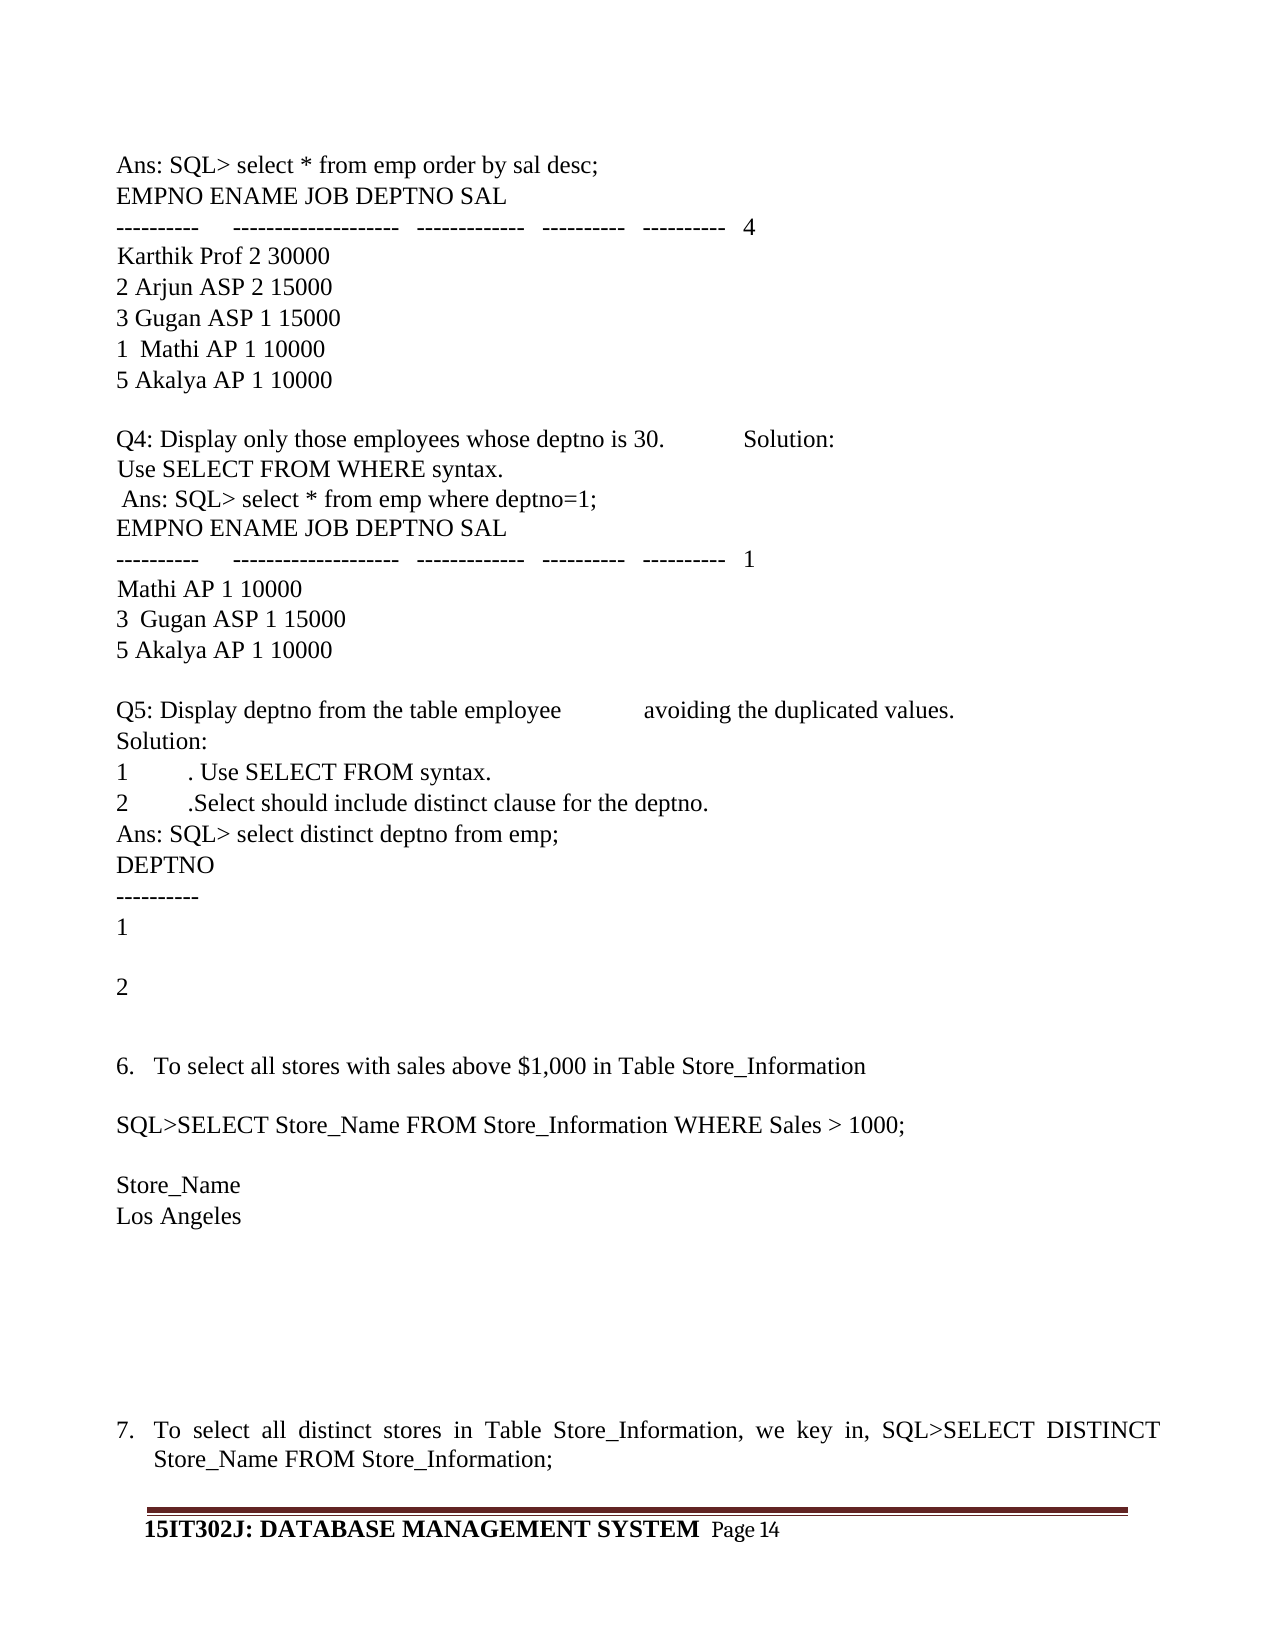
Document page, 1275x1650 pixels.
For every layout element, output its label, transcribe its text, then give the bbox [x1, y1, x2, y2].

list .Select should include distinct clause for the deptno. [116, 788, 1161, 817]
list Arjun ASP 2 15000 [116, 272, 1161, 301]
text Store_Name [116, 1170, 1161, 1199]
list To select all stores with sales above $1,000 in Table Store_Information [116, 1051, 1161, 1080]
list To select all distinct stores in Table Store_Information, we key in, SQL>SELECT DISTINCT Store_Name FROM Store_Information; [116, 1415, 1161, 1473]
text EMPNO ENAME JOB DEPTNO SAL [116, 181, 1161, 210]
text 5 Akalya AP 1 10000 [116, 636, 1161, 664]
list . Use SELECT FROM syntax. [116, 757, 1161, 786]
text Ans: SQL> select * from emp order by sal desc; [116, 150, 1161, 179]
text 2 [116, 972, 1161, 1000]
text Ans: SQL> select distinct deptno from emp; [116, 819, 1161, 848]
text SQL>SELECT Store_Name FROM Store_Information WHERE Sales > 1000; [116, 1111, 1161, 1139]
text Solution: [116, 726, 1161, 755]
text 1 Mathi AP 1 10000 [116, 334, 1161, 363]
text EMPNO ENAME JOB DEPTNO SAL [116, 513, 1161, 542]
text Los Angeles [116, 1201, 1161, 1230]
text ---------- [116, 881, 1161, 910]
text 3 Gugan ASP 1 15000 [116, 604, 1161, 633]
text ---------- -------------------- ------------- ---------- ---------- 1 Mathi AP 1 10000 [116, 544, 756, 602]
text Q5: Display deptno from the table employee avoiding the duplicated values. [116, 695, 1161, 724]
text 5 Akalya AP 1 10000 [116, 365, 1161, 394]
text DEPTNO [116, 850, 1161, 879]
text ---------- -------------------- ------------- ---------- ---------- 4 Karthik Prof 2 30000 [116, 212, 756, 270]
text 1 [116, 912, 1161, 941]
text Q4: Display only those employees whose deptno is 30. Solution: Use SELECT FROM WHERE syntax. [116, 424, 835, 482]
text Ans: SQL> select * from emp where deptno=1; [115, 484, 1162, 513]
list Gugan ASP 1 15000 [116, 303, 1161, 332]
